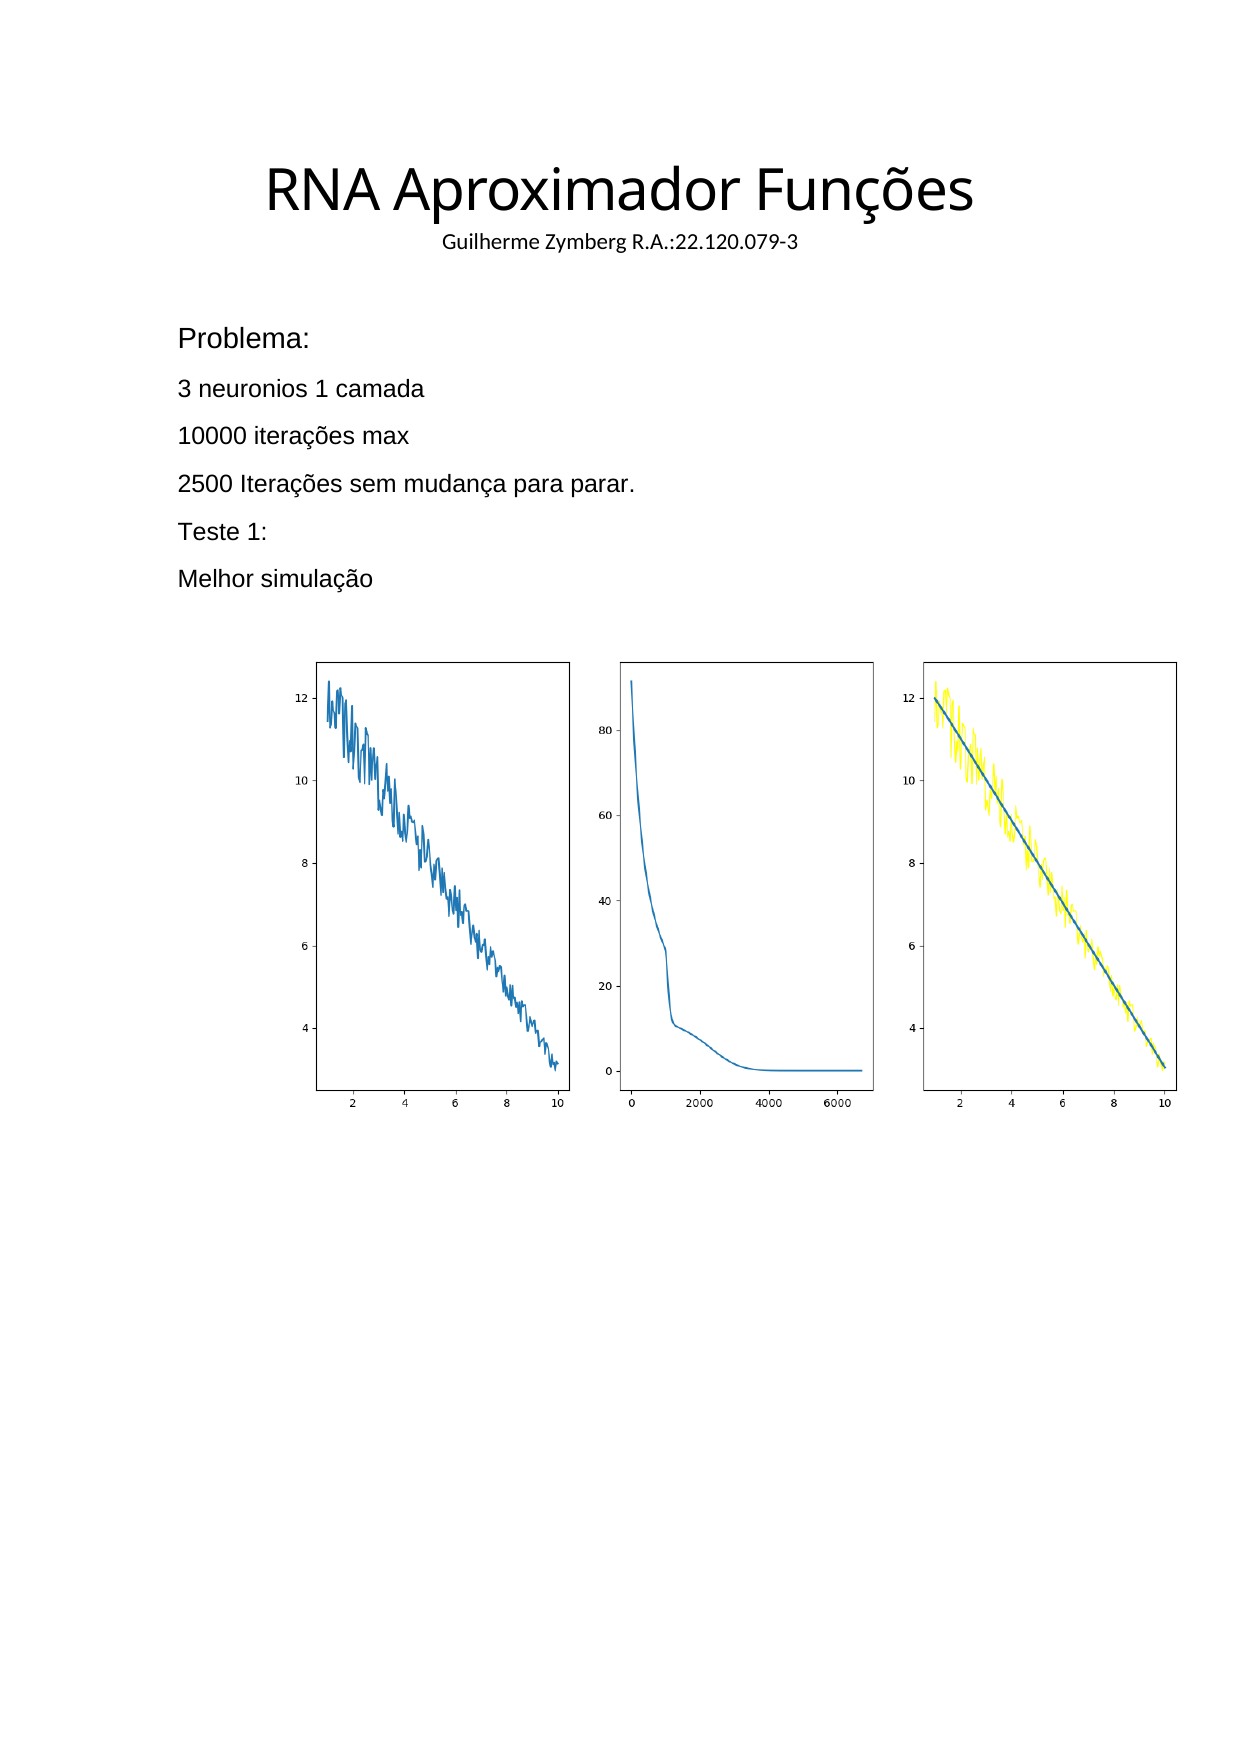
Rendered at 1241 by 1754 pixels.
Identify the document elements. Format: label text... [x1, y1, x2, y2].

text Teste 1: [177, 517, 1063, 546]
title RNA Aproximador Funções [177, 148, 1063, 227]
text Problema: [177, 321, 1063, 354]
text 2500 Iterações sem mudança para parar. [177, 469, 1063, 498]
text 3 neuronios 1 camada [177, 374, 1063, 402]
text 10000 iterações max [177, 421, 1063, 450]
subtitle Guilherme Zymberg R.A.:22.120.079-3 [177, 227, 1063, 255]
text Melhor simulação [177, 564, 1063, 595]
picture [177, 595, 1241, 1151]
